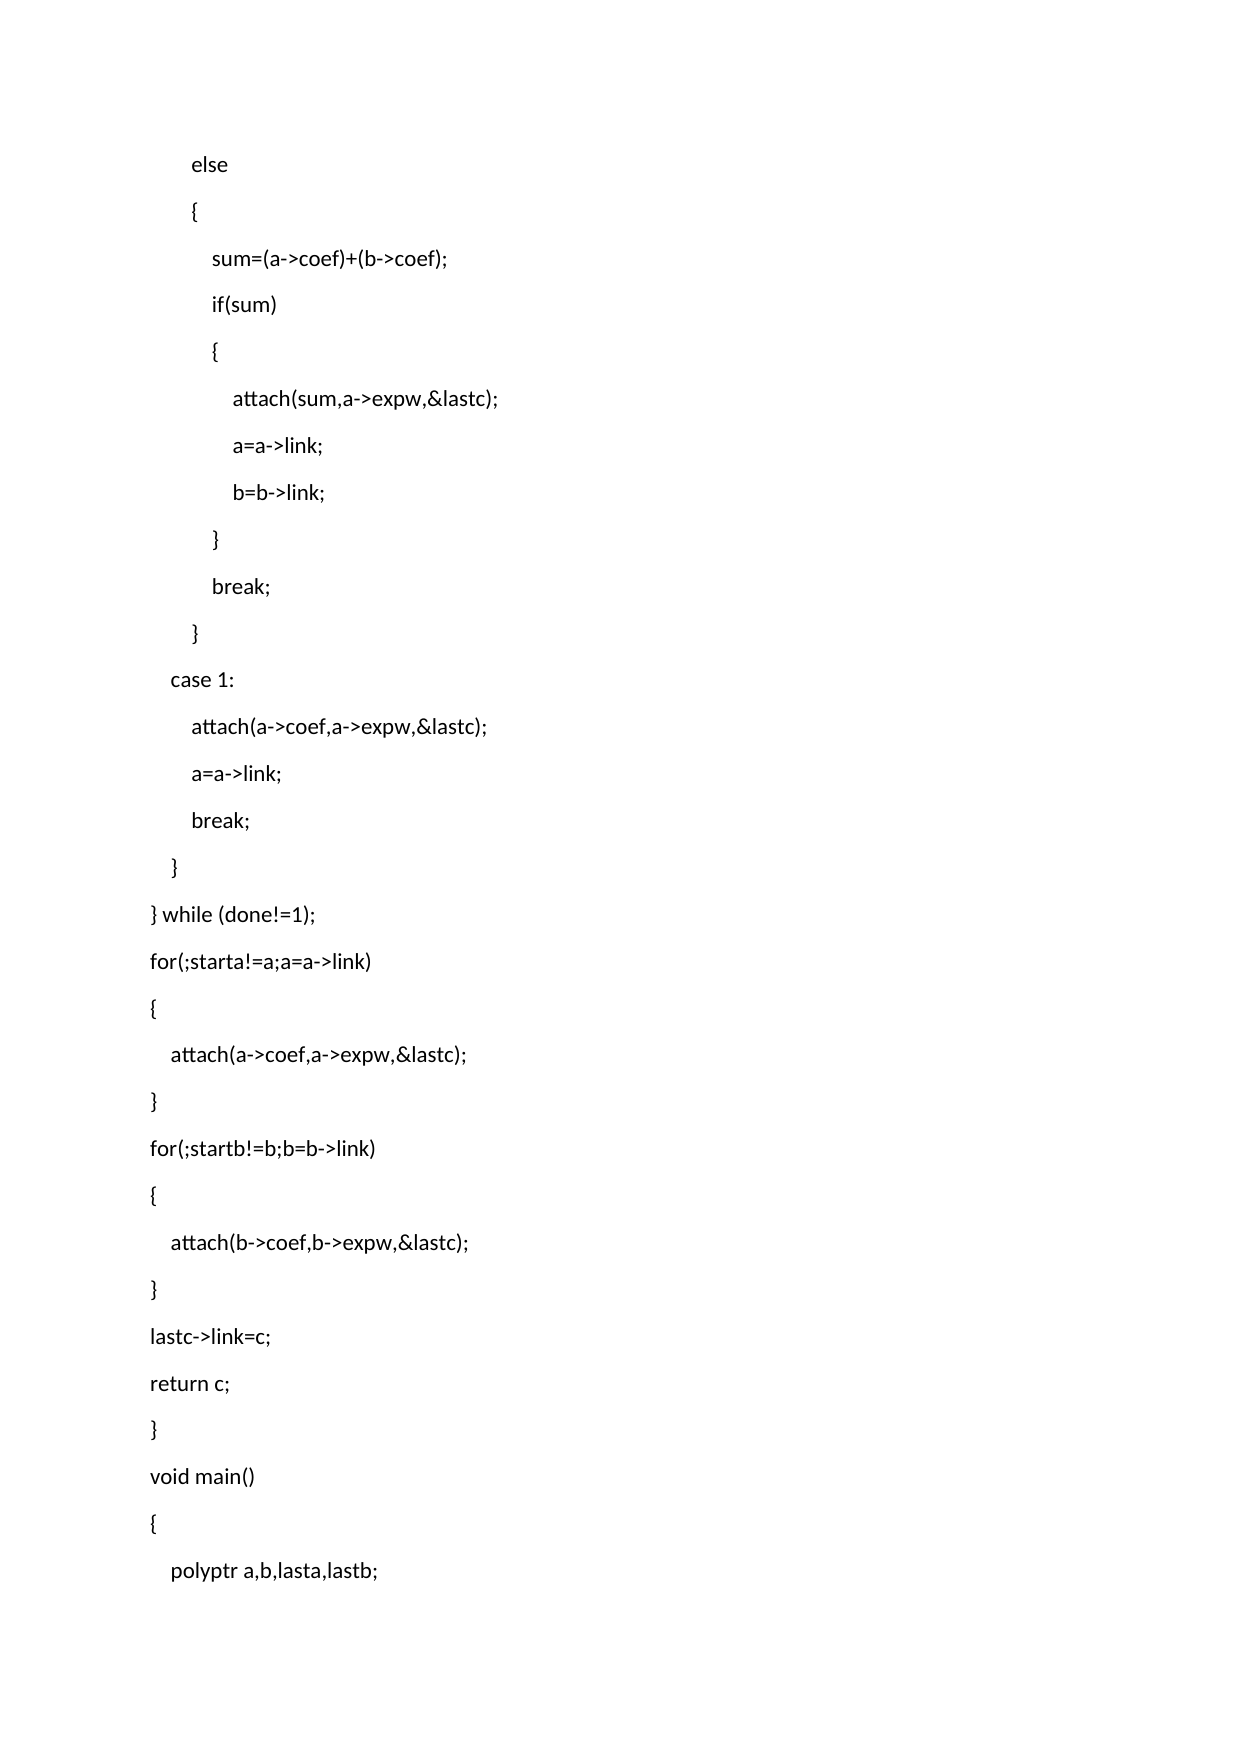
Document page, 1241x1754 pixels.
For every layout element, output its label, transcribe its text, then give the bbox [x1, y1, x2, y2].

text polyptr a,b,lasta,lastb; [150, 1556, 1090, 1584]
text case 1: [150, 666, 1090, 694]
text attach(b->coef,b->expw,&lastc); [150, 1228, 1090, 1256]
text break; [150, 572, 1090, 600]
text if(sum) [150, 291, 1090, 319]
text { [150, 197, 1090, 225]
text { [150, 1181, 1090, 1209]
text { [150, 337, 1090, 366]
text } [150, 1275, 1090, 1303]
text a=a->link; [150, 431, 1090, 459]
text } while (done!=1); [150, 900, 1090, 928]
text lastc->link=c; [150, 1322, 1090, 1350]
text } [150, 525, 1090, 553]
text for(;starta!=a;a=a->link) [150, 947, 1090, 975]
text { [150, 1509, 1090, 1537]
text return c; [150, 1369, 1090, 1397]
text } [150, 619, 1090, 647]
text else [150, 150, 1090, 178]
text { [150, 994, 1090, 1022]
text for(;startb!=b;b=b->link) [150, 1134, 1090, 1162]
text } [150, 1087, 1090, 1116]
text sum=(a->coef)+(b->coef); [150, 244, 1090, 272]
text break; [150, 806, 1090, 834]
text attach(sum,a->expw,&lastc); [150, 384, 1090, 412]
text a=a->link; [150, 759, 1090, 787]
text void main() [150, 1462, 1090, 1491]
text attach(a->coef,a->expw,&lastc); [150, 1041, 1090, 1069]
text attach(a->coef,a->expw,&lastc); [150, 712, 1090, 741]
text } [150, 1416, 1090, 1444]
text b=b->link; [150, 478, 1090, 506]
text } [150, 853, 1090, 881]
